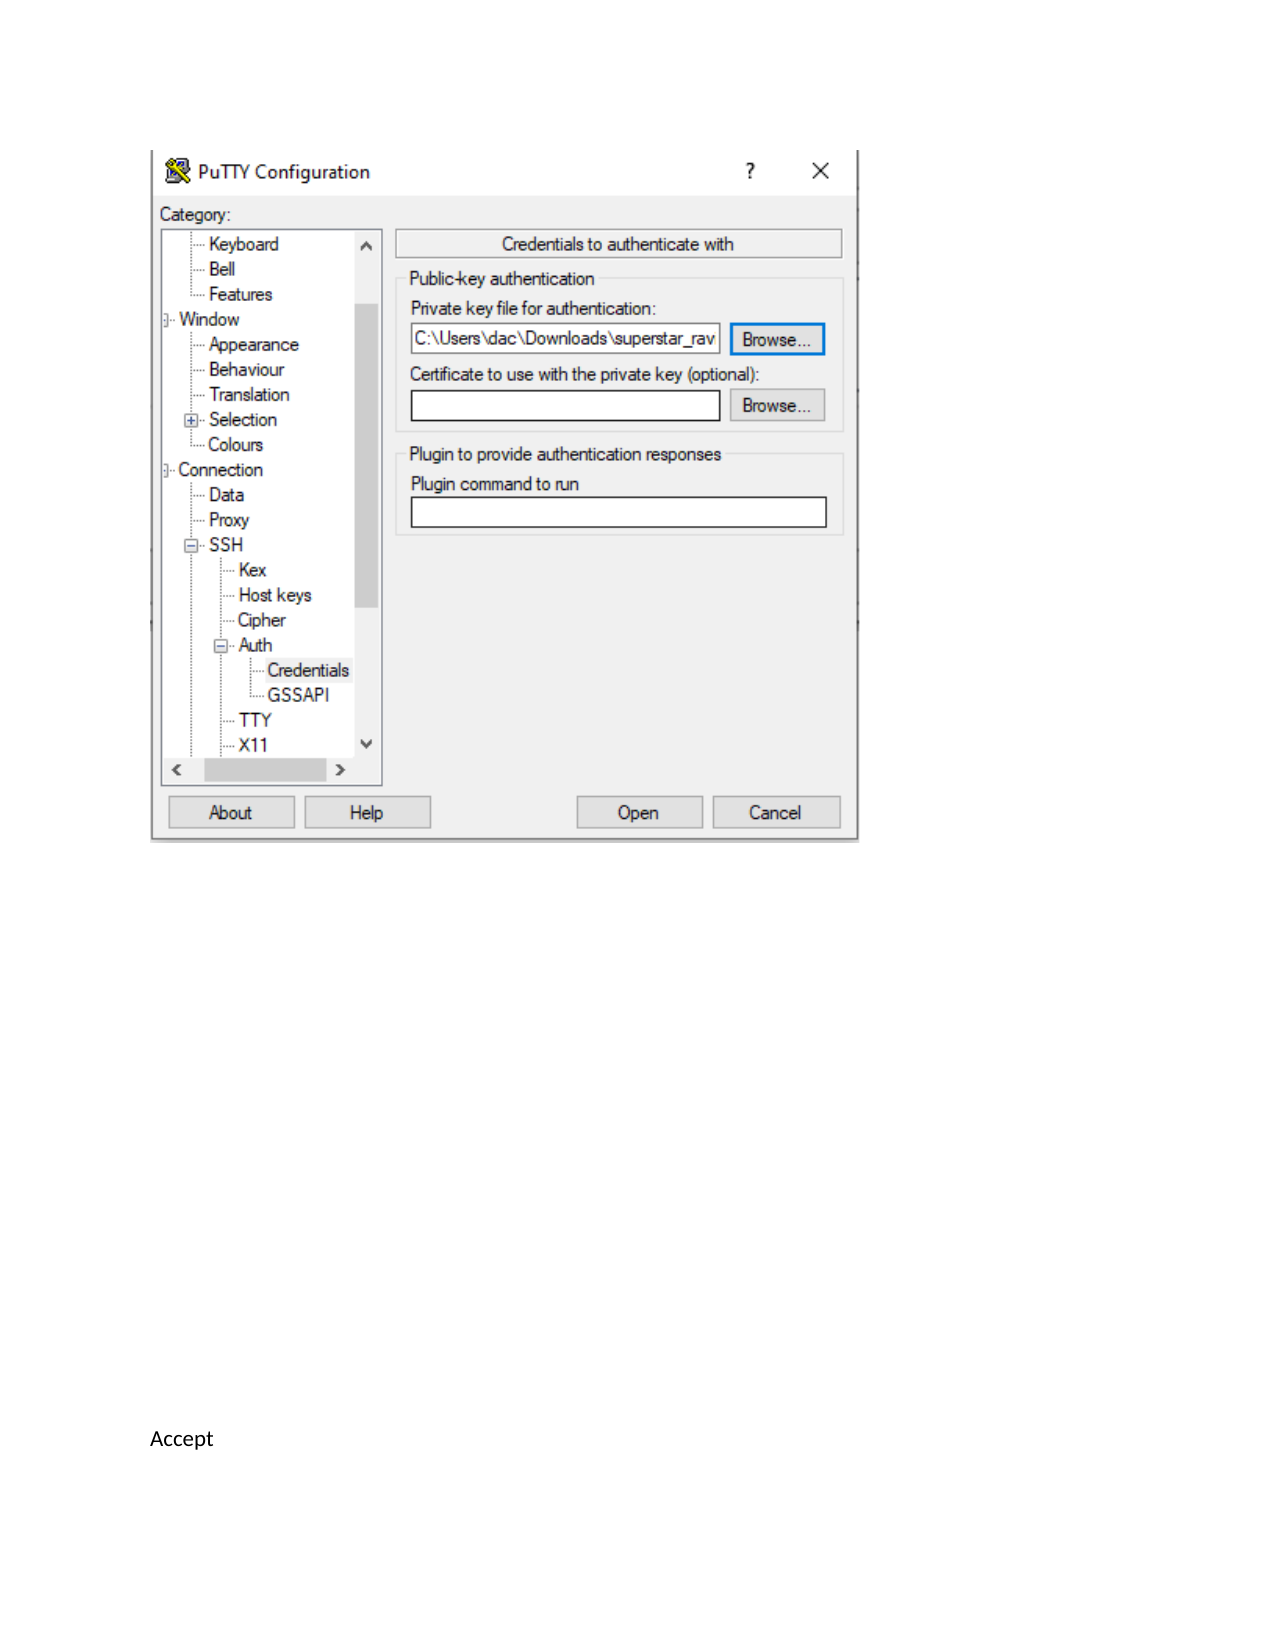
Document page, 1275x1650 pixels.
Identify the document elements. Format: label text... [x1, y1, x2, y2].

picture [150, 150, 860, 843]
text Accept [150, 1424, 1125, 1452]
